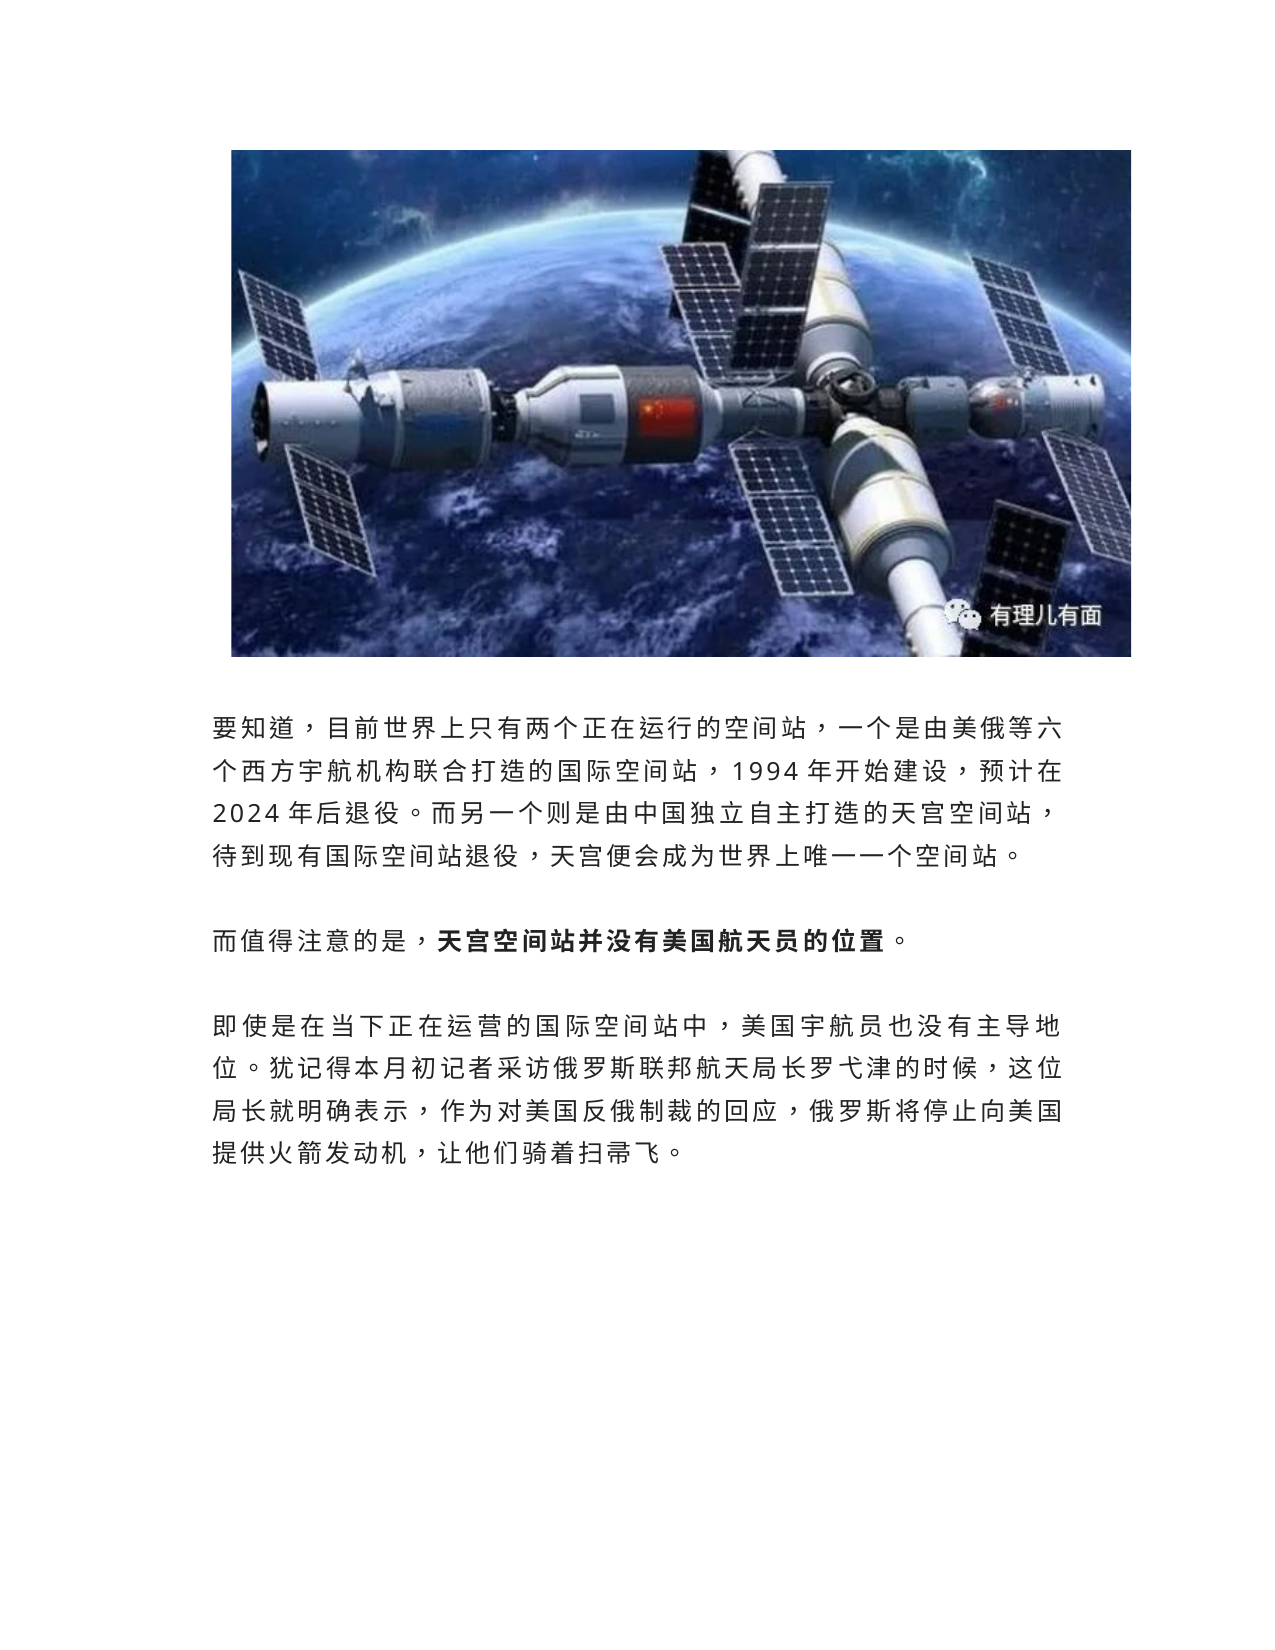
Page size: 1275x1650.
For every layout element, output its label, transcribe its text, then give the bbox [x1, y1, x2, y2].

text 即使是在当下正在运营的国际空间站中，美国宇航员也没有主导地位。犹记得本月初记者采访俄罗斯联邦航天局长罗弋津的时候，这位局长就明确表示，作为对美国反俄制裁的回应，俄罗斯将停止向美国提供火箭发动机，让他们骑着扫帚飞。 [212, 1000, 1062, 1170]
text 而值得注意的是，天宫空间站并没有美国航天员的位置。 [212, 915, 1062, 958]
text 要知道，目前世界上只有两个正在运行的空间站，一个是由美俄等六个西方宇航机构联合打造的国际空间站，1994年开始建设，预计在2024年后退役。而另一个则是由中国独立自主打造的天宫空间站，待到现有国际空间站退役，天宫便会成为世界上唯一一个空间站。 [212, 703, 1062, 873]
picture [231, 150, 1132, 657]
